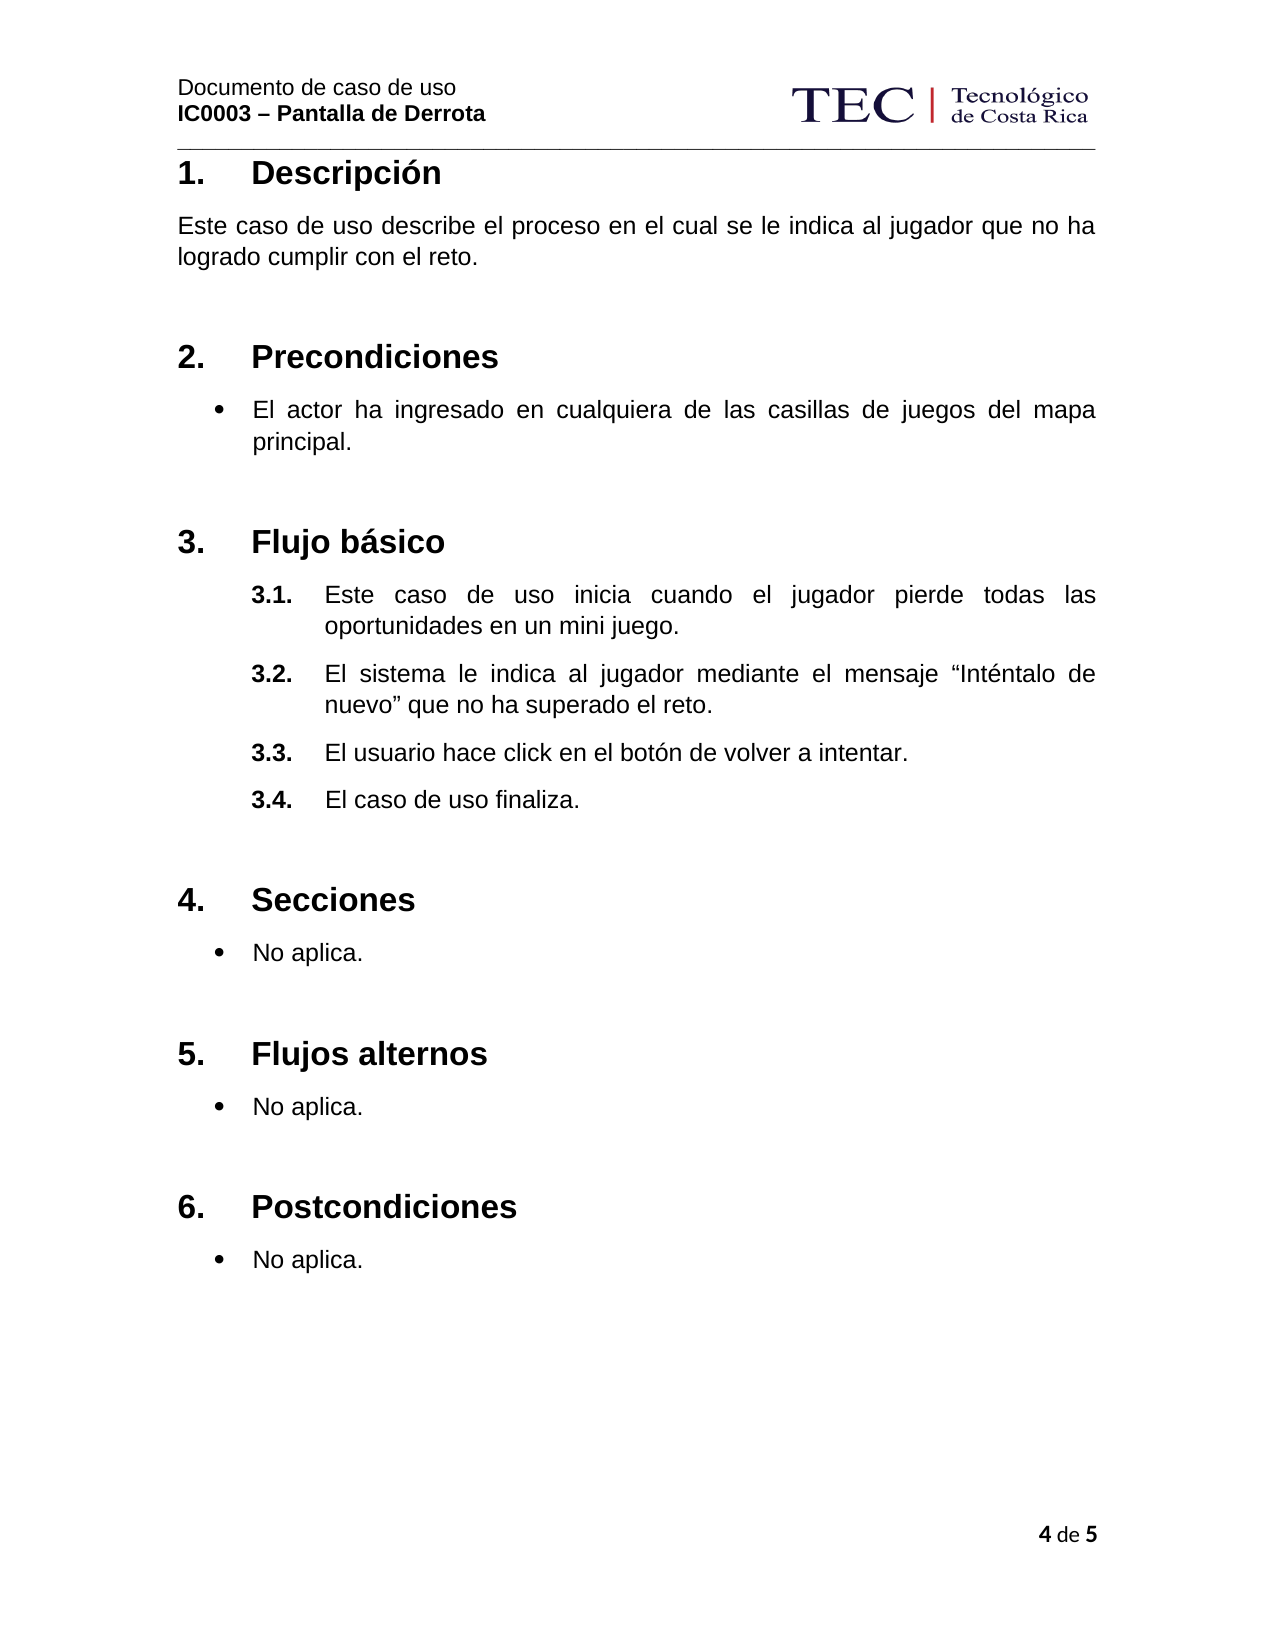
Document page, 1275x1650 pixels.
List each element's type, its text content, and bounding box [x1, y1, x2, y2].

list No aplica. [215, 938, 1098, 967]
text 3. Flujo básico [177, 522, 1098, 561]
list El actor ha ingresado en cualquiera de las casillas de juegos del mapa principal. [215, 396, 1098, 455]
text 6. Postcondiciones [177, 1187, 1098, 1226]
text Este caso de uso describe el proceso en el cual se le indica al jugador que no ha logrado cumplir con el reto. [177, 211, 1098, 271]
text 2. Precondiciones [177, 337, 1098, 376]
picture [781, 75, 1098, 132]
text 3.2. El sistema le indica al jugador mediante el mensaje “Inténtalo de nuevo” que no ha superado el reto. [251, 659, 1098, 719]
list No aplica. [215, 1246, 1098, 1274]
text 3.1. Este caso de uso inicia cuando el jugador pierde todas las oportunidades en un mini juego. [251, 580, 1098, 640]
text 5. Flujos alternos [177, 1034, 1098, 1072]
text 3.3. El usuario hace click en el botón de volver a intentar. [251, 738, 1098, 766]
list No aplica. [215, 1092, 1098, 1121]
text 4. Secciones [177, 880, 1098, 918]
text 3.4. El caso de uso finaliza. [177, 785, 1098, 814]
text 1. Descripción [177, 153, 1098, 191]
